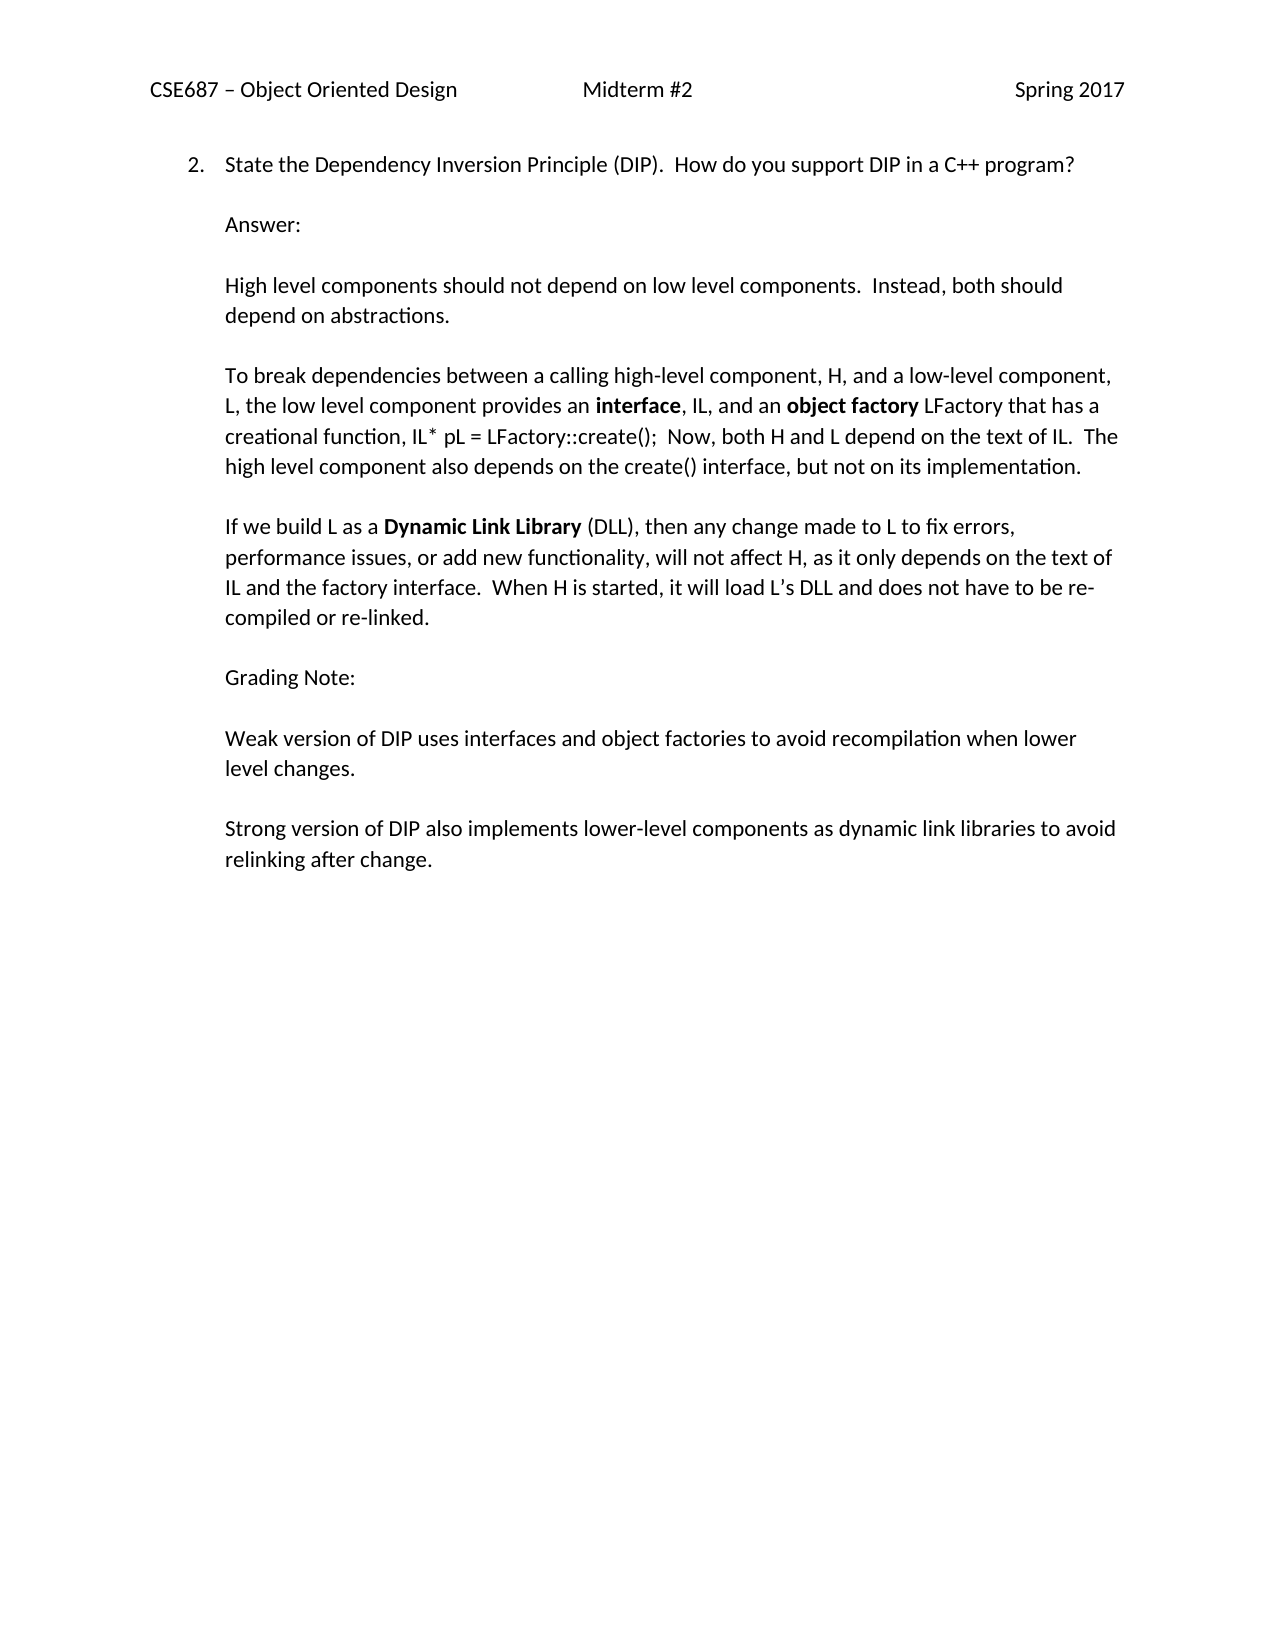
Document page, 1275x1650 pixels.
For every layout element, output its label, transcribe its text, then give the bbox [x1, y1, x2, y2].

list State the Dependency Inversion Principle (DIP). How do you support DIP in a C++ program? Answer: High level components should not depend on low level components. Instead, both should depend on abstractions. To break dependencies between a calling high-level component, H, and a low-level component, L, the low level component provides an interface, IL, and an object factory LFactory that has a creational function, IL* pL = LFactory::create(); Now, both H and L depend on the text of IL. The high level component also depends on the create() interface, but not on its implementation. If we build L as a Dynamic Link Library (DLL), then any change made to L to fix errors, performance issues, or add new functionality, will not affect H, as it only depends on the text of IL and the factory interface. When H is started, it will load L’s DLL and does not have to be re-compiled or re-linked. Grading Note: Weak version of DIP uses interfaces and object factories to avoid recompilation when lower level changes. Strong version of DIP also implements lower-level components as dynamic link libraries to avoid relinking after change. [187, 150, 1125, 873]
